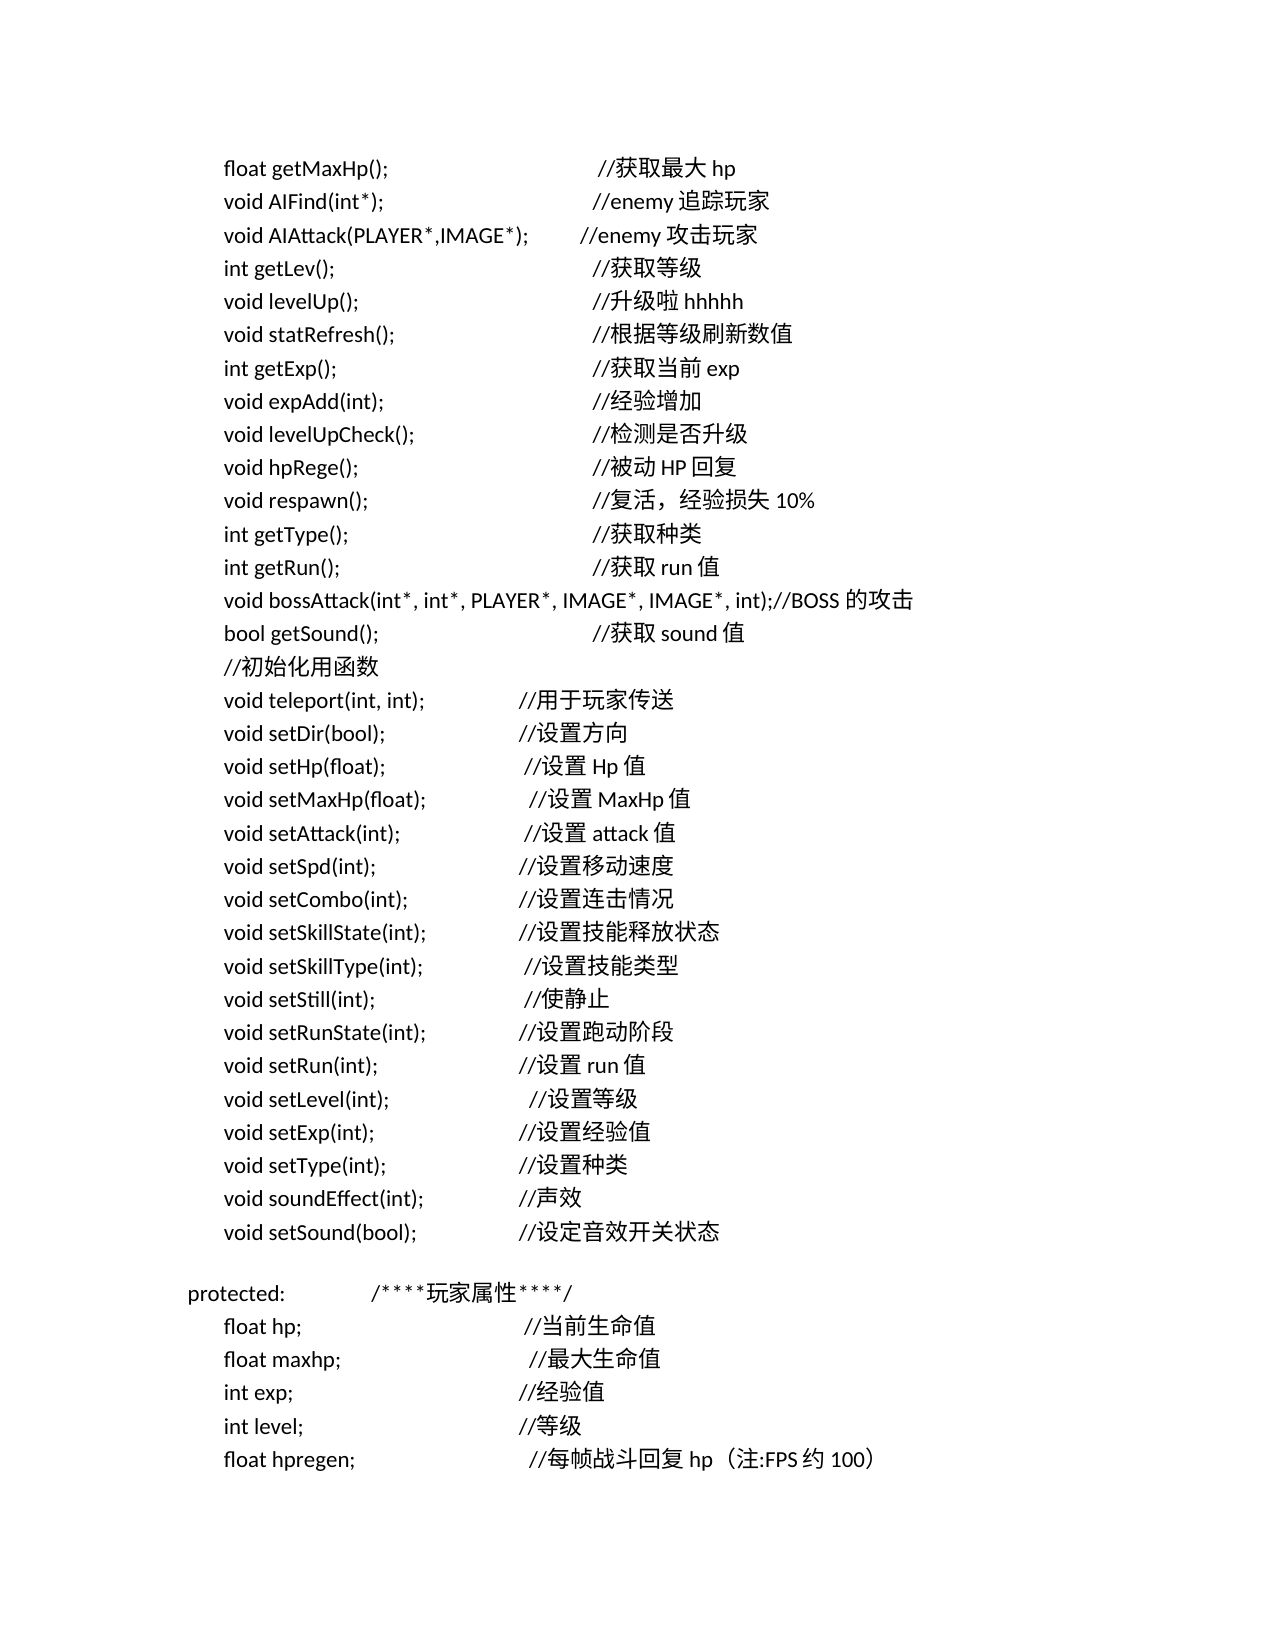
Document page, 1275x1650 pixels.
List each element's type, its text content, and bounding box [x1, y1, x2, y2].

text void setSpd(int); //设置移动速度 [187, 848, 1125, 881]
text int getExp(); //获取当前exp [187, 349, 1125, 383]
text void setRunState(int); //设置跑动阶段 [187, 1014, 1125, 1047]
text void hpRege(); //被动HP回复 [187, 449, 1125, 482]
text void AIFind(int*); //enemy追踪玩家 [187, 183, 1125, 216]
text bool getSound(); //获取sound值 [187, 615, 1125, 648]
text float hpregen; //每帧战斗回复hp（注:FPS约100） [187, 1441, 1125, 1474]
text void setStill(int); //使静止 [187, 981, 1125, 1014]
text int level; //等级 [187, 1407, 1125, 1441]
text void AIAttack(PLAYER*,IMAGE*); //enemy攻击玩家 [187, 216, 1125, 250]
text void setDir(bool); //设置方向 [187, 715, 1125, 748]
text float getMaxHp(); //获取最大hp [187, 150, 1125, 183]
text void setAttack(int); //设置attack值 [187, 814, 1125, 848]
text void levelUpCheck(); //检测是否升级 [187, 416, 1125, 449]
text float hp; //当前生命值 [187, 1308, 1125, 1341]
text protected: /****玩家属性****/ [187, 1274, 1125, 1308]
text void respawn(); //复活，经验损失10% [187, 482, 1125, 516]
text //初始化用函数 [187, 648, 1125, 682]
text void setLevel(int); //设置等级 [187, 1080, 1125, 1114]
text void bossAttack(int*, int*, PLAYER*, IMAGE*, IMAGE*, int);//BOSS的攻击 [187, 582, 1125, 615]
text int exp; //经验值 [187, 1374, 1125, 1407]
text void setSkillType(int); //设置技能类型 [187, 947, 1125, 981]
text int getLev(); //获取等级 [187, 250, 1125, 283]
text void setSkillState(int); //设置技能释放状态 [187, 914, 1125, 947]
text void setType(int); //设置种类 [187, 1147, 1125, 1180]
text float maxhp; //最大生命值 [187, 1341, 1125, 1374]
text void expAdd(int); //经验增加 [187, 383, 1125, 416]
text void setRun(int); //设置run值 [187, 1047, 1125, 1080]
text void setMaxHp(float); //设置MaxHp值 [187, 781, 1125, 814]
text void teleport(int, int); //用于玩家传送 [187, 682, 1125, 715]
text void setHp(float); //设置Hp值 [187, 748, 1125, 781]
text int getRun(); //获取run值 [187, 549, 1125, 582]
text void soundEffect(int); //声效 [187, 1180, 1125, 1213]
text void setSound(bool); //设定音效开关状态 [187, 1213, 1125, 1247]
text void setExp(int); //设置经验值 [187, 1114, 1125, 1147]
text void levelUp(); //升级啦hhhhh [187, 283, 1125, 316]
text int getType(); //获取种类 [187, 516, 1125, 549]
text void statRefresh(); //根据等级刷新数值 [187, 316, 1125, 349]
text void setCombo(int); //设置连击情况 [187, 881, 1125, 914]
